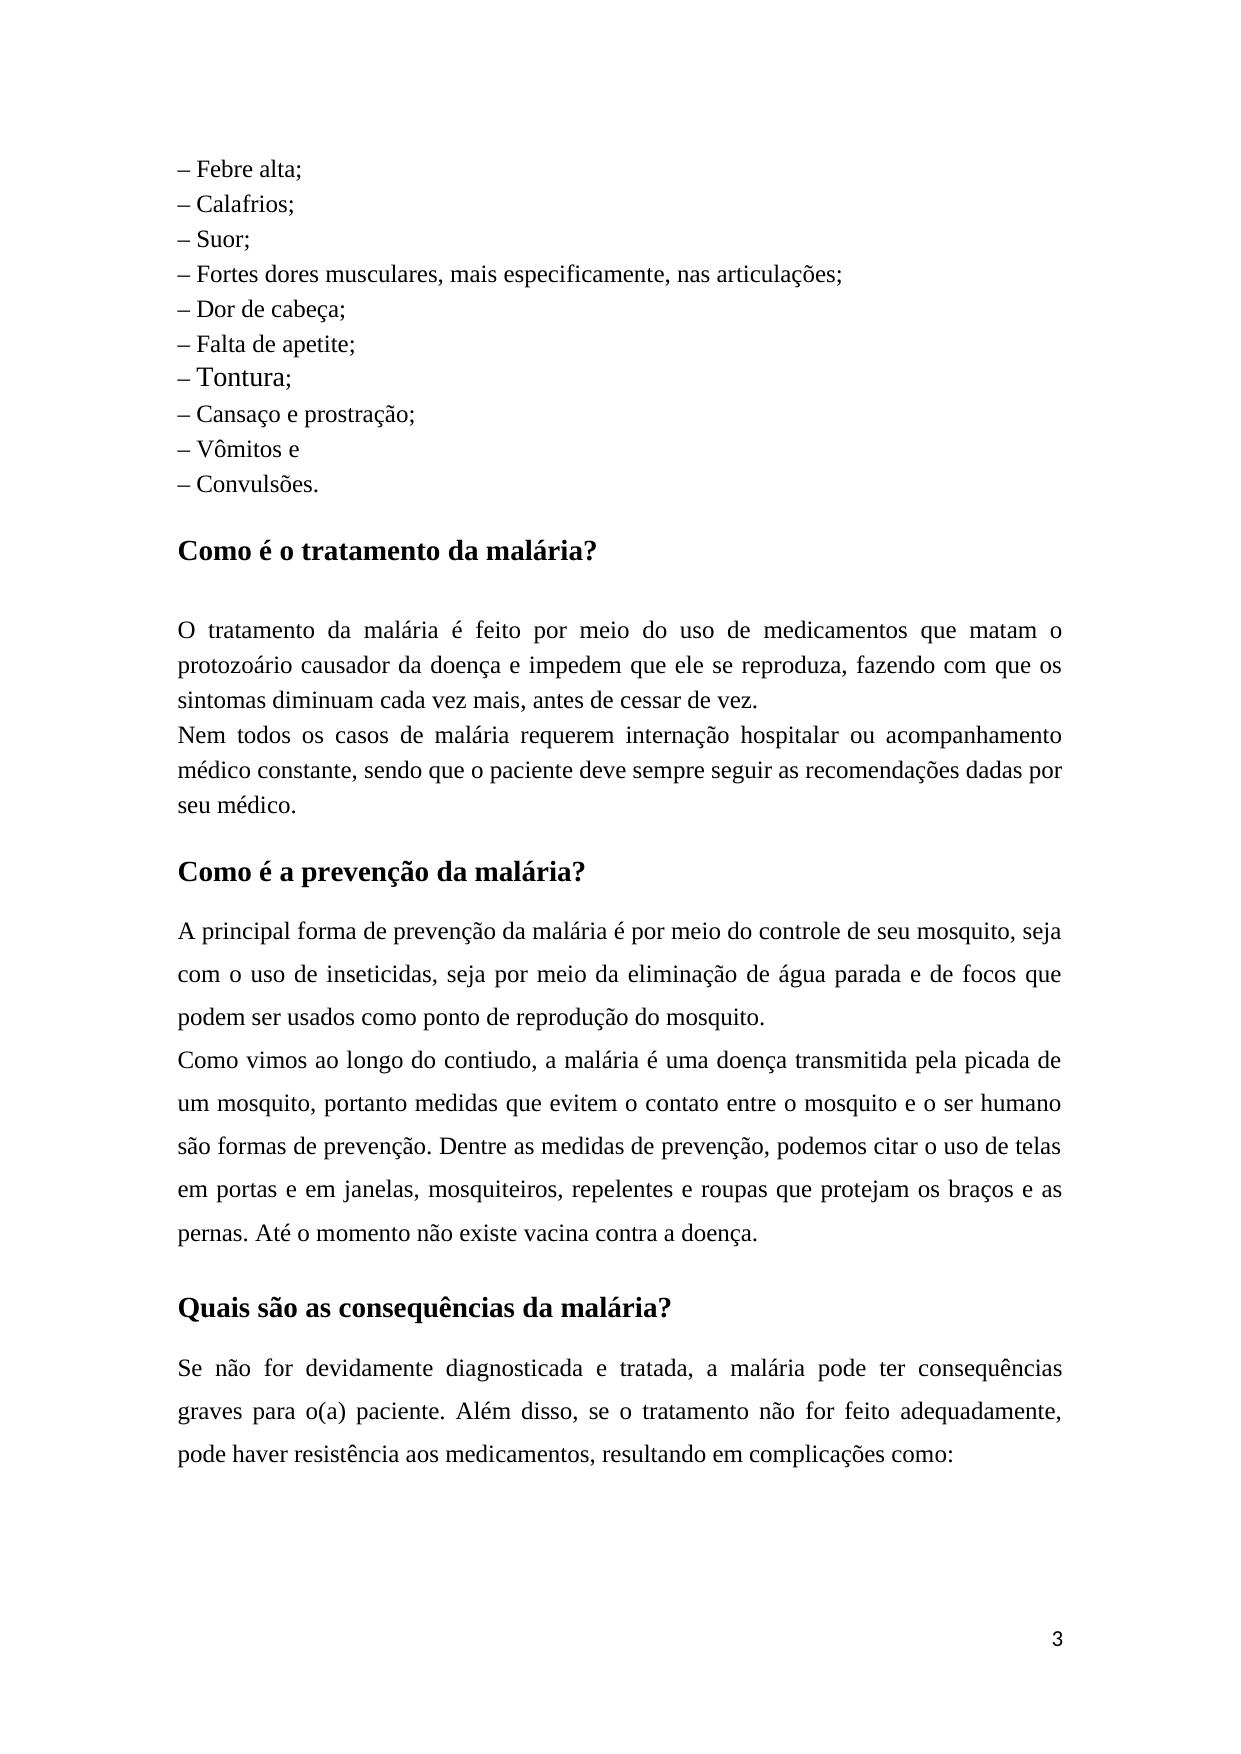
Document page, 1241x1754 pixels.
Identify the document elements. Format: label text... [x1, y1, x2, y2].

subtitle Quais são as consequências da malária? [177, 1290, 1063, 1323]
text Como é o tratamento da malária? [177, 533, 1063, 566]
text – Febre alta; – Calafrios; – Suor; – Fortes dores musculares, mais especificamente, nas articulações; – Dor de cabeça; – Falta de apetite; – Tontura; – Cansaço e prostração; – Vômitos e – Convulsões. [177, 148, 1063, 498]
text O tratamento da malária é feito por meio do uso de medicamentos que matam o protozoário causador da doença e impedem que ele se reproduza, fazendo com que os sintomas diminuam cada vez mais, antes de cessar de vez. [177, 609, 1063, 714]
text Como é a prevenção da malária? [177, 854, 1063, 888]
text Se não for devidamente diagnosticada e tratada, a malária pode ter consequências graves para o(a) paciente. Além disso, se o tratamento não for feito adequadamente, pode haver resistência aos medicamentos, resultando em complicações como: [177, 1353, 1063, 1468]
text A principal forma de prevenção da malária é por meio do controle de seu mosquito, seja com o uso de inseticidas, seja por meio da eliminação de água parada e de focos que podem ser usados como ponto de reprodução do mosquito. [177, 916, 1063, 1031]
text Como vimos ao longo do contiudo, a malária é uma doença transmitida pela picada de um mosquito, portanto medidas que evitem o contato entre o mosquito e o ser humano são formas de prevenção. Dentre as medidas de prevenção, podemos citar o uso de telas em portas e em janelas, mosquiteiros, repelentes e roupas que protejam os braços e as pernas. Até o momento não existe vacina contra a doença. [177, 1045, 1063, 1246]
text Nem todos os casos de malária requerem internação hospitalar ou acompanhamento médico constante, sendo que o paciente deve sempre seguir as recomendações dadas por seu médico. [177, 714, 1063, 819]
